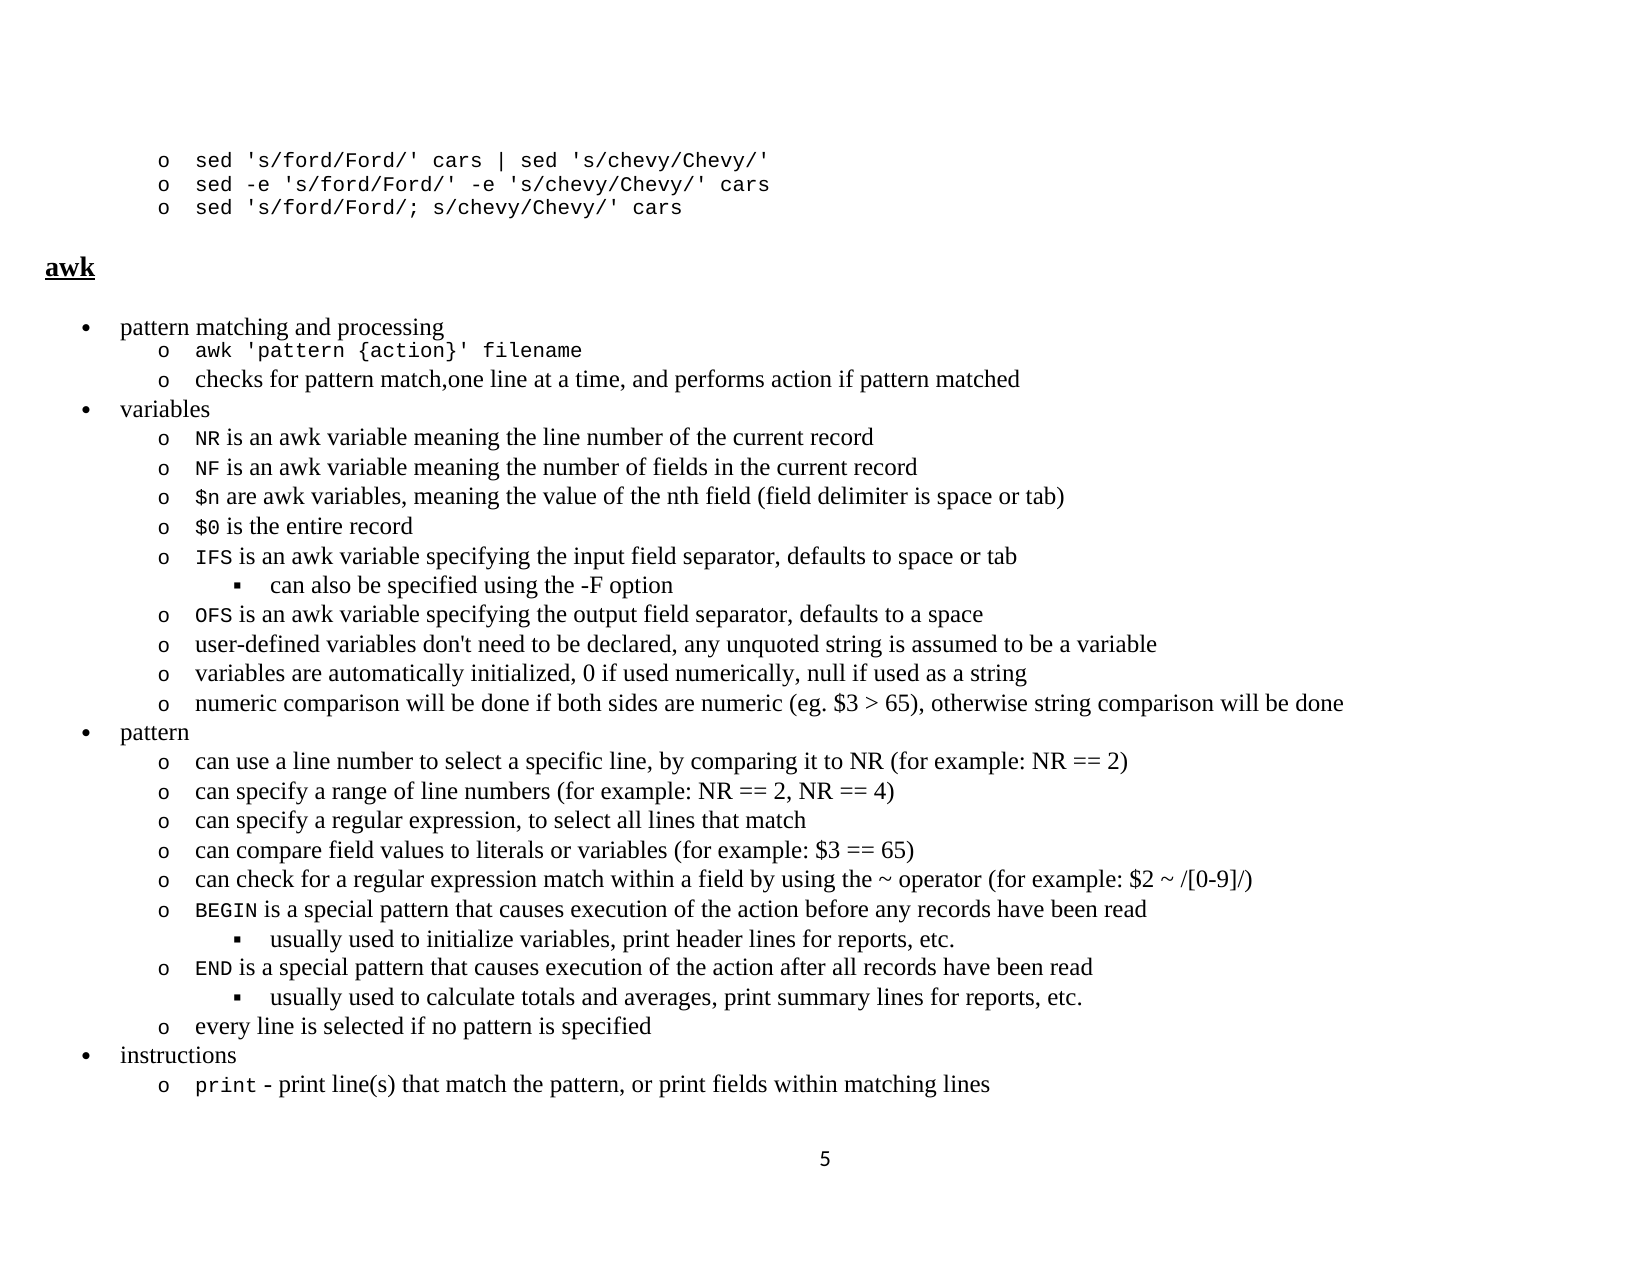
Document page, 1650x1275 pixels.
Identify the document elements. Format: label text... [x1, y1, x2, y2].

list every line is selected if no pattern is specified [157, 1011, 1605, 1040]
list can specify a regular expression, to select all lines that match [157, 805, 1605, 835]
list can specify a range of line numbers (for example: NR == 2, NR == 4) [157, 776, 1605, 805]
list END is a special pattern that causes execution of the action after all records have been read [157, 952, 1605, 982]
list $n are awk variables, meaning the value of the nth field (field delimiter is space or tab) [157, 482, 1605, 511]
list variables [82, 394, 1605, 422]
list print - print line(s) that match the pattern, or print fields within matching lines [157, 1069, 1605, 1099]
list instructions [82, 1040, 1605, 1069]
list BEGIN is a special pattern that causes execution of the action before any records have been read [157, 894, 1605, 924]
list sed 's/ford/Ford/; s/chevy/Chevy/' cars [157, 197, 1605, 221]
text awk [45, 250, 1605, 282]
list pattern [82, 717, 1605, 746]
list NR is an awk variable meaning the line number of the current record [157, 422, 1605, 452]
list numeric comparison will be done if both sides are numeric (eg. $3 > 65), otherwise string comparison will be done [157, 688, 1605, 717]
list sed -e 's/ford/Ford/' -e 's/chevy/Chevy/' cars [157, 174, 1605, 197]
list $0 is the entire record [157, 511, 1605, 541]
list OFS is an awk variable specifying the output field separator, defaults to a space [157, 599, 1605, 629]
list checks for pattern match,one line at a time, and performs action if pattern matched [157, 364, 1605, 394]
list sed 's/ford/Ford/' cars | sed 's/chevy/Chevy/' [157, 150, 1605, 174]
list NF is an awk variable meaning the number of fields in the current record [157, 452, 1605, 482]
list IFS is an awk variable specifying the input field separator, defaults to space or tab [157, 541, 1605, 570]
list awk 'pattern {action}' filename [157, 340, 1605, 364]
list can check for a regular expression match within a field by using the ~ operator (for example: $2 ~ /[0-9]/) [157, 864, 1605, 894]
list can use a line number to select a specific line, by comparing it to NR (for example: NR == 2) [157, 746, 1605, 776]
list can compare field values to literals or variables (for example: $3 == 65) [157, 835, 1605, 864]
list usually used to initialize variables, print header lines for reports, etc. [232, 924, 1605, 952]
list usually used to calculate totals and averages, print summary lines for reports, etc. [232, 982, 1605, 1011]
list user-defined variables don't need to be declared, any unquoted string is assumed to be a variable [157, 629, 1605, 658]
list variables are automatically initialized, 0 if used numerically, null if used as a string [157, 658, 1605, 688]
list can also be specified using the -F option [232, 570, 1605, 599]
list pattern matching and processing [82, 312, 1605, 340]
